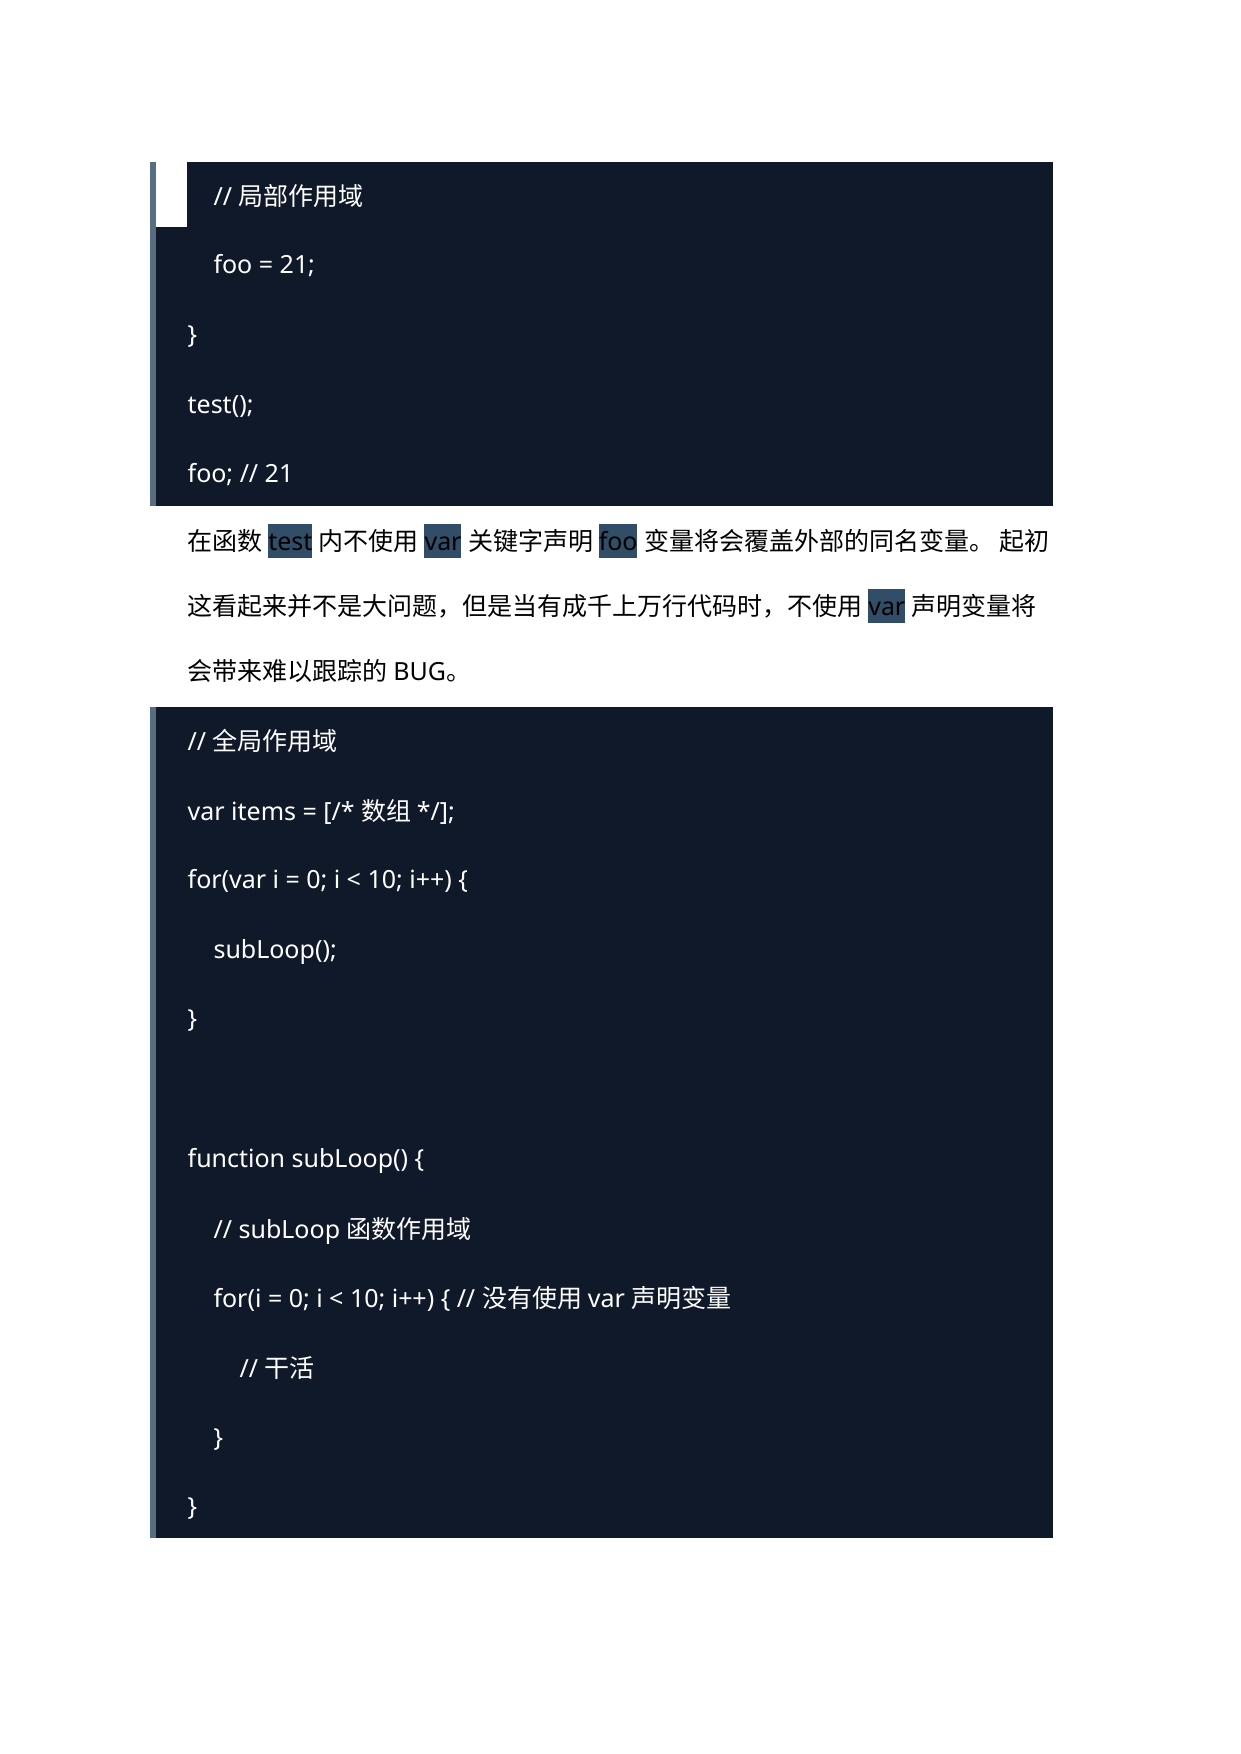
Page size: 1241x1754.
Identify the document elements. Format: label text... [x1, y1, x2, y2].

text foo = 21; [156, 232, 1053, 297]
text test(); [156, 371, 1053, 436]
text foo; // 21 [156, 441, 1053, 506]
text // 干活 [156, 1334, 1053, 1399]
text var items = [/* 数组 */]; [156, 777, 1053, 842]
text } [156, 1473, 1053, 1538]
text } [156, 986, 1053, 1051]
text // 局部作用域 [187, 162, 1053, 227]
text // subLoop 函数作用域 [156, 1195, 1053, 1260]
text subLoop(); [156, 916, 1053, 981]
text // 全局作用域 [156, 707, 1053, 772]
text } [156, 301, 1053, 366]
text for(i = 0; i < 10; i++) { // 没有使用 var 声明变量 [156, 1264, 1053, 1329]
text for(var i = 0; i < 10; i++) { [156, 846, 1053, 911]
text } [156, 1404, 1053, 1469]
text 在函数 test 内不使用 var 关键字声明 foo 变量将会覆盖外部的同名变量。 起初这看起来并不是大问题，但是当有成千上万行代码时，不使用 var 声明变量将会带来难以跟踪的 BUG。 [187, 507, 1053, 702]
text function subLoop() { [156, 1125, 1053, 1190]
